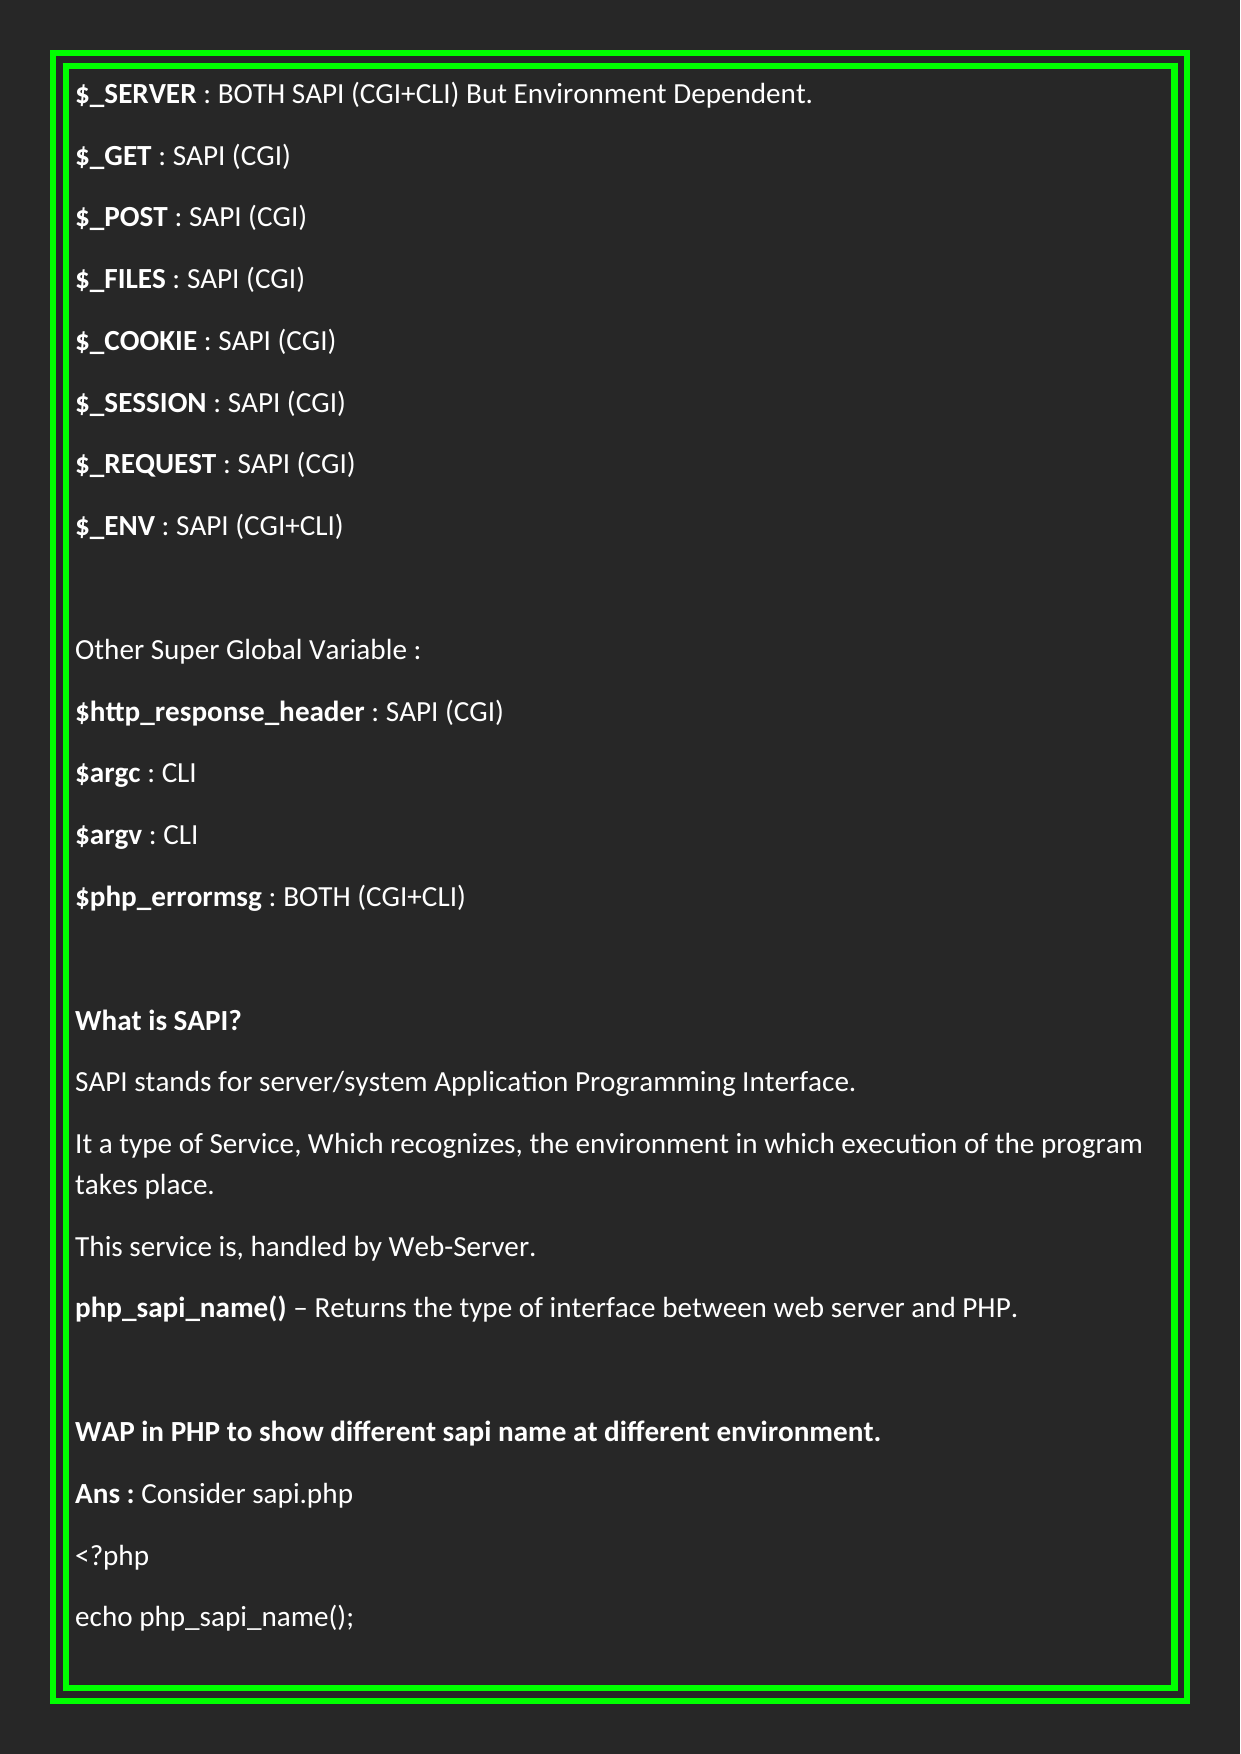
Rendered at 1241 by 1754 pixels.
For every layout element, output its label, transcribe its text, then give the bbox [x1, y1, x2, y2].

text This service is, handled by Web-Server. [75, 1228, 1165, 1263]
text $_SERVER : BOTH SAPI (CGI+CLI) But Environment Dependent. [75, 75, 1165, 111]
text Other Super Global Variable : [75, 631, 1165, 667]
text php_sapi_name() – Returns the type of interface between web server and PHP. [75, 1289, 1165, 1325]
text $_REQUEST : SAPI (CGI) [75, 446, 1165, 481]
text $_POST : SAPI (CGI) [75, 198, 1165, 234]
text $_FILES : SAPI (CGI) [75, 260, 1165, 296]
text What is SAPI? [75, 1002, 1165, 1037]
text $_SESSION : SAPI (CGI) [75, 384, 1165, 419]
text $http_response_header : SAPI (CGI) [75, 693, 1165, 728]
text $_GET : SAPI (CGI) [75, 137, 1165, 172]
text $_COOKIE : SAPI (CGI) [75, 322, 1165, 358]
text $_ENV : SAPI (CGI+CLI) [75, 507, 1165, 543]
text SAPI stands for server/system Application Programming Interface. [75, 1063, 1165, 1099]
text $argc : CLI [75, 754, 1165, 790]
text It a type of Service, Which recognizes, the environment in which execution of the program takes place. [75, 1125, 1165, 1202]
text echo php_sapi_name(); [75, 1598, 1165, 1634]
text $argv : CLI [75, 816, 1165, 852]
text WAP in PHP to show different sapi name at different environment. [75, 1413, 1165, 1449]
text Ans : Consider sapi.php [75, 1475, 1165, 1511]
text $php_errormsg : BOTH (CGI+CLI) [75, 878, 1165, 914]
text <?php [75, 1537, 1165, 1572]
